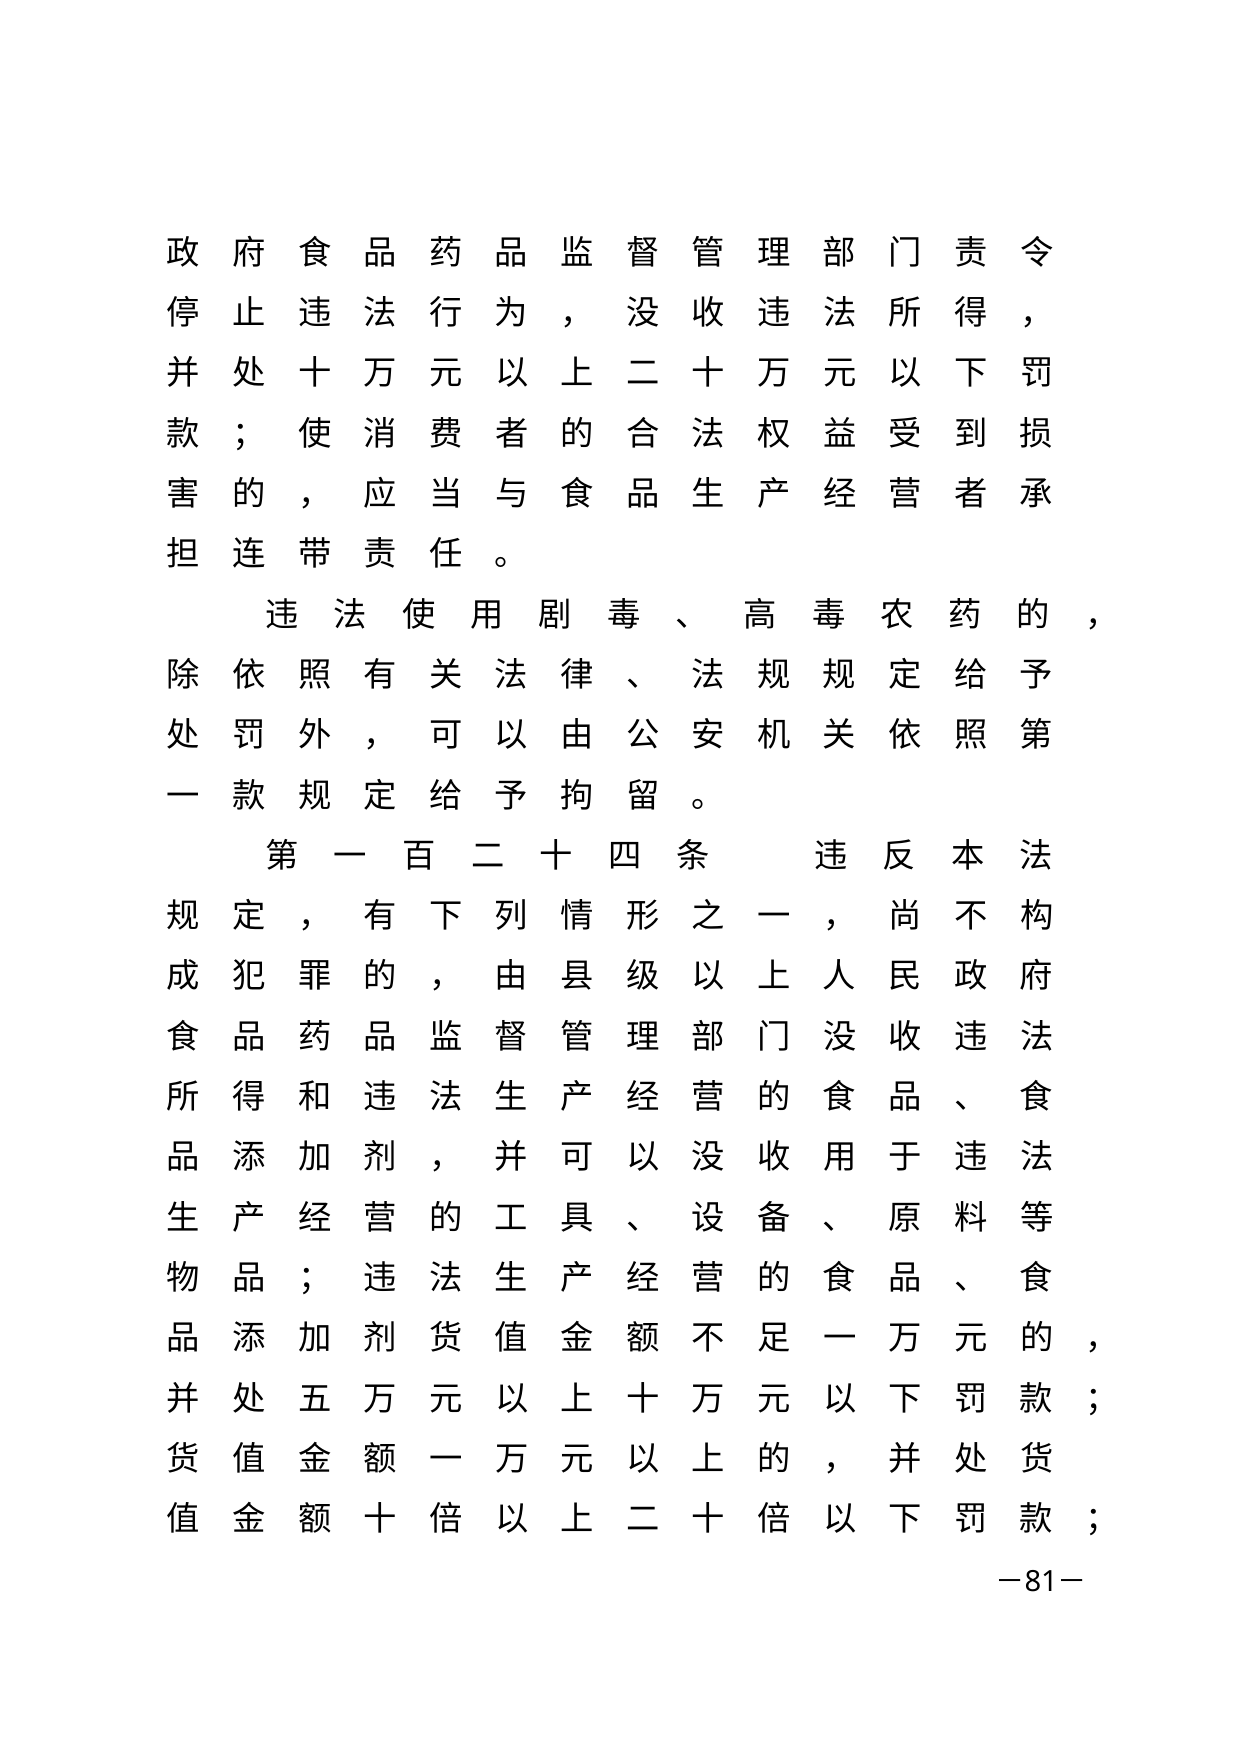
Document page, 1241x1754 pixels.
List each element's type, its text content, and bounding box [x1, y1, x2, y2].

text 违法使用剧毒、高毒农药的，除依照有关法律、法规规定给予处罚外，可以由公安机关依照第一款规定给予拘留。 [167, 581, 1085, 823]
text 明知从事前款规定的违法行为，仍为其提供生产经营场所或者其他条件的，由县级以上人民政府食品药品监督管理部门责令停止违法行为，没收违法所得，并处十万元以上二十万元以下罚款；使消费者的合法权益受到损害的，应当与食品生产经营者承担连带责任。 [167, 219, 1085, 581]
